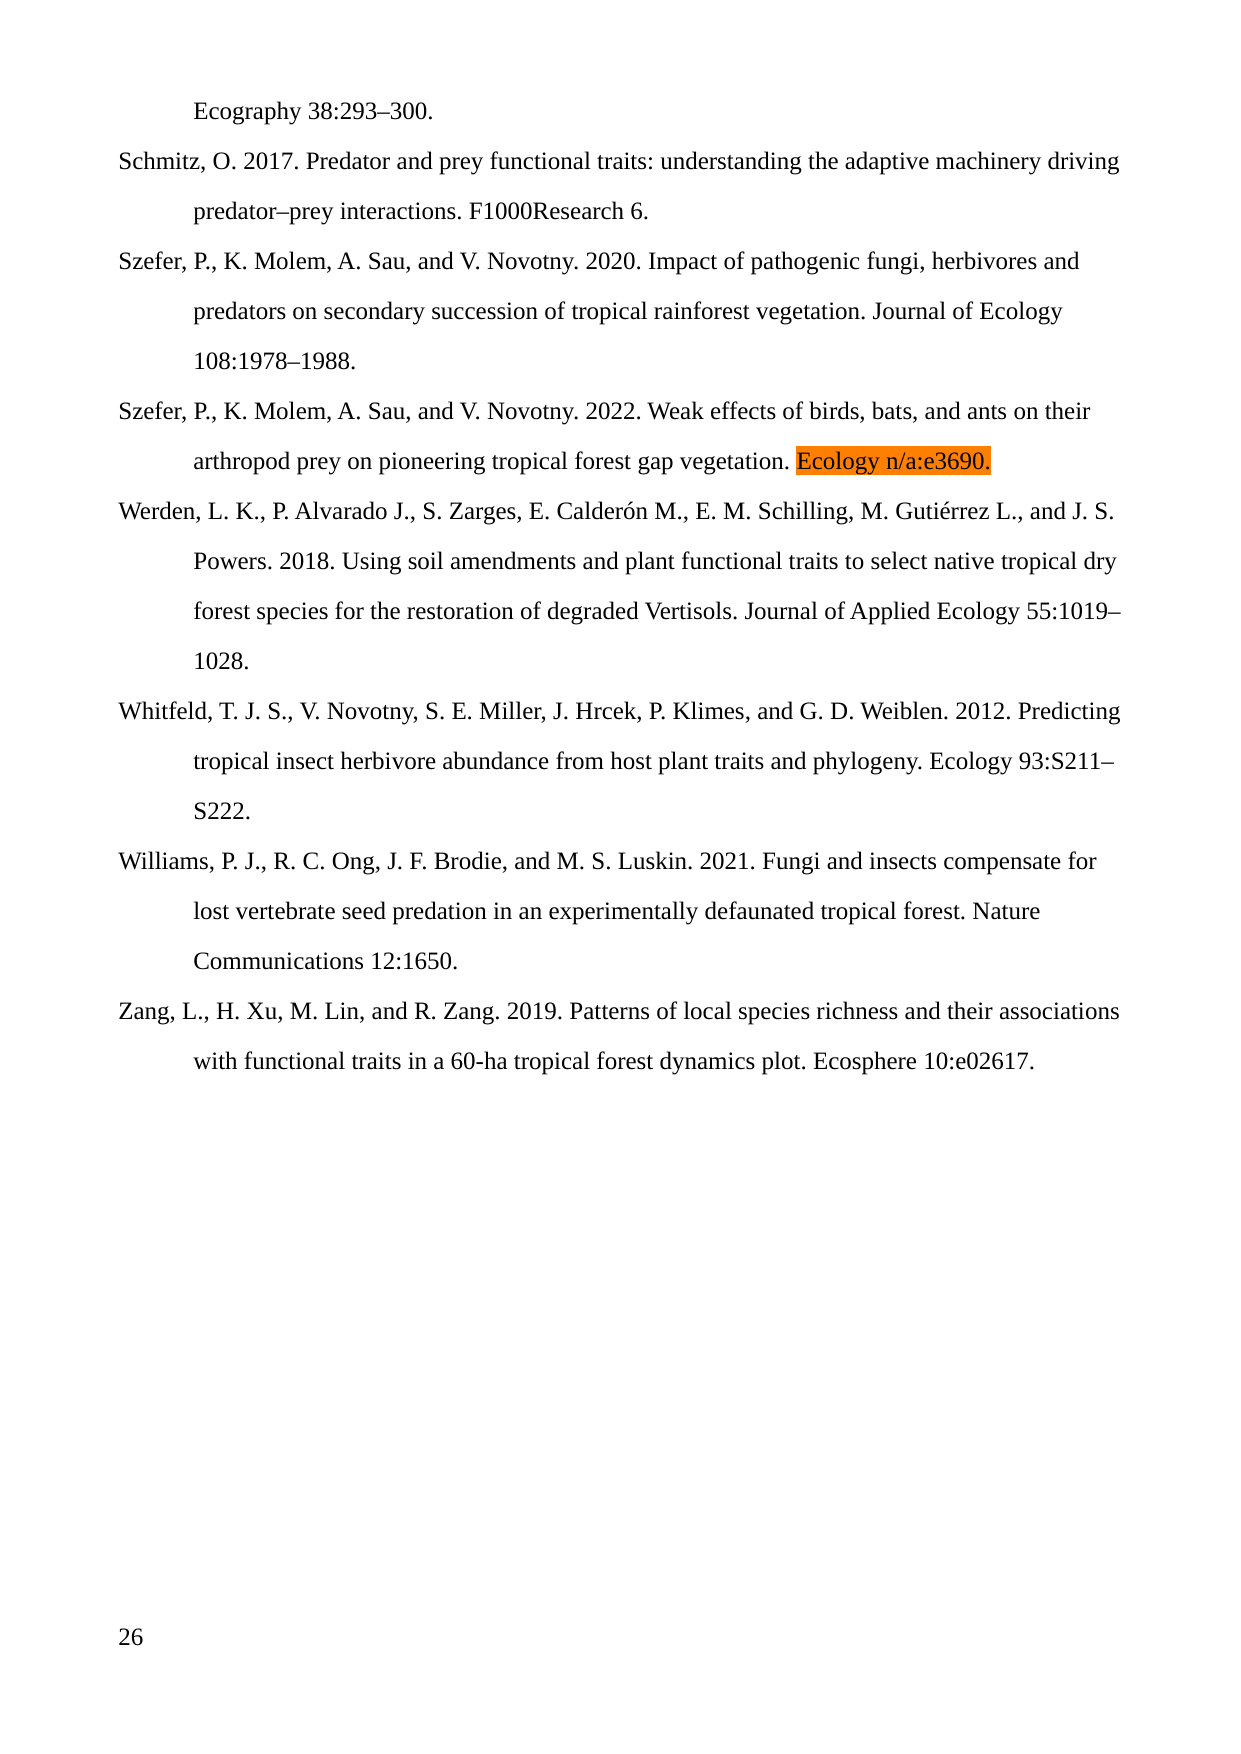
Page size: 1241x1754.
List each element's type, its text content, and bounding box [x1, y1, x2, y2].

text Werden, L. K., P. Alvarado J., S. Zarges, E. Calderón M., E. M. Schilling, M. Gutiérrez L., and J. S. Powers. 2018. Using soil amendments and plant functional traits to select native tropical dry forest species for the restoration of degraded Vertisols. Journal of Applied Ecology 55:1019–1028. [118, 475, 1122, 675]
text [118, 75, 1122, 125]
text Zang, L., H. Xu, M. Lin, and R. Zang. 2019. Patterns of local species richness and their associations with functional traits in a 60-ha tropical forest dynamics plot. Ecosphere 10:e02617. [118, 975, 1122, 1075]
text Williams, P. J., R. C. Ong, J. F. Brodie, and M. S. Luskin. 2021. Fungi and insects compensate for lost vertebrate seed predation in an experimentally defaunated tropical forest. Nature Communications 12:1650. [118, 825, 1122, 975]
text Schmitz, O. 2017. Predator and prey functional traits: understanding the adaptive machinery driving predator–prey interactions. F1000Research 6. [118, 125, 1122, 225]
text Szefer, P., K. Molem, A. Sau, and V. Novotny. 2022. Weak effects of birds, bats, and ants on their arthropod prey on pioneering tropical forest gap vegetation. Ecology n/a:e3690. [118, 375, 1122, 475]
text Whitfeld, T. J. S., V. Novotny, S. E. Miller, J. Hrcek, P. Klimes, and G. D. Weiblen. 2012. Predicting tropical insect herbivore abundance from host plant traits and phylogeny. Ecology 93:S211–S222. [118, 675, 1122, 825]
text Szefer, P., K. Molem, A. Sau, and V. Novotny. 2020. Impact of pathogenic fungi, herbivores and predators on secondary succession of tropical rainforest vegetation. Journal of Ecology 108:1978–1988. [118, 225, 1122, 375]
